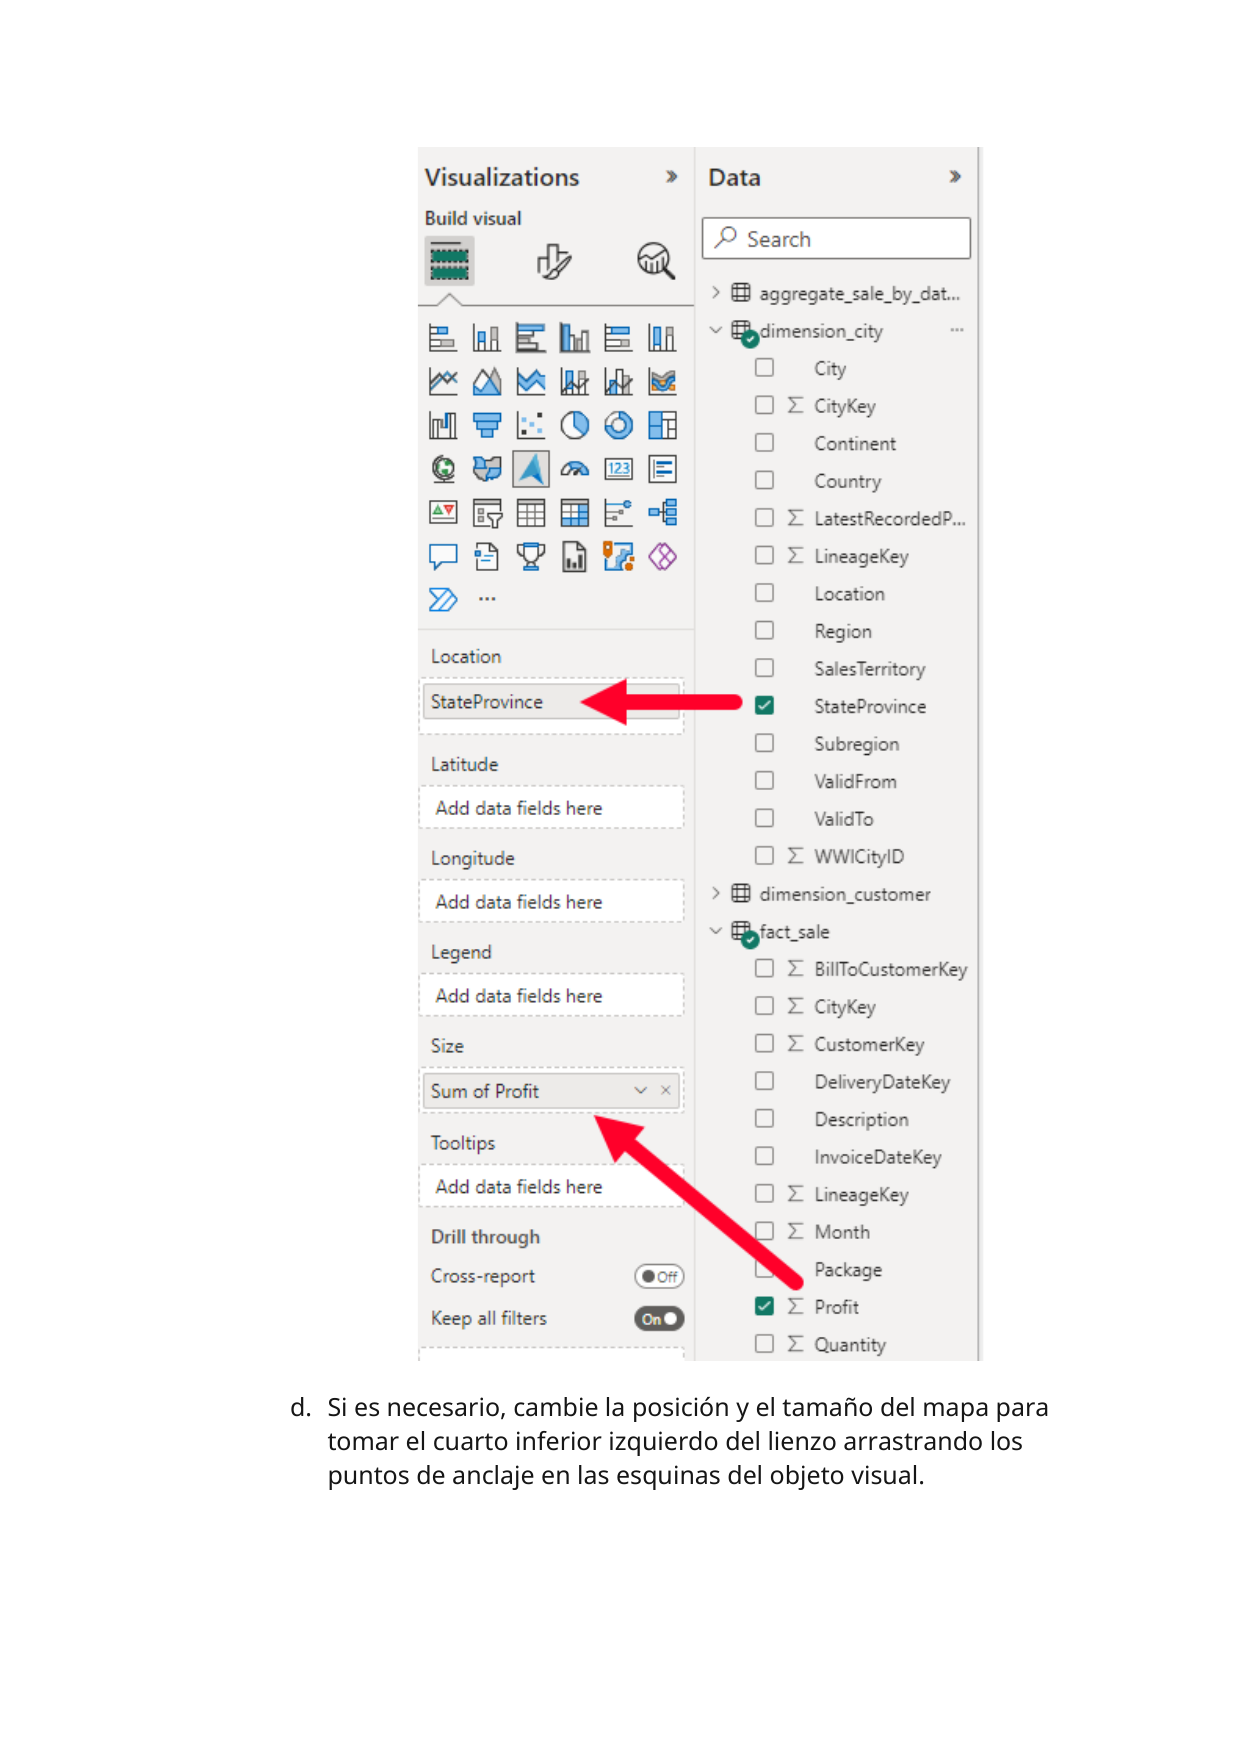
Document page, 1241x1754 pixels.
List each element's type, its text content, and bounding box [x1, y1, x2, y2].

picture [417, 147, 984, 1361]
list Si es necesario, cambie la posición y el tamaño del mapa para tomar el cuarto inferior izquierdo del lienzo arrastrando los puntos de anclaje en las esquinas del objeto visual. [290, 1389, 1063, 1491]
